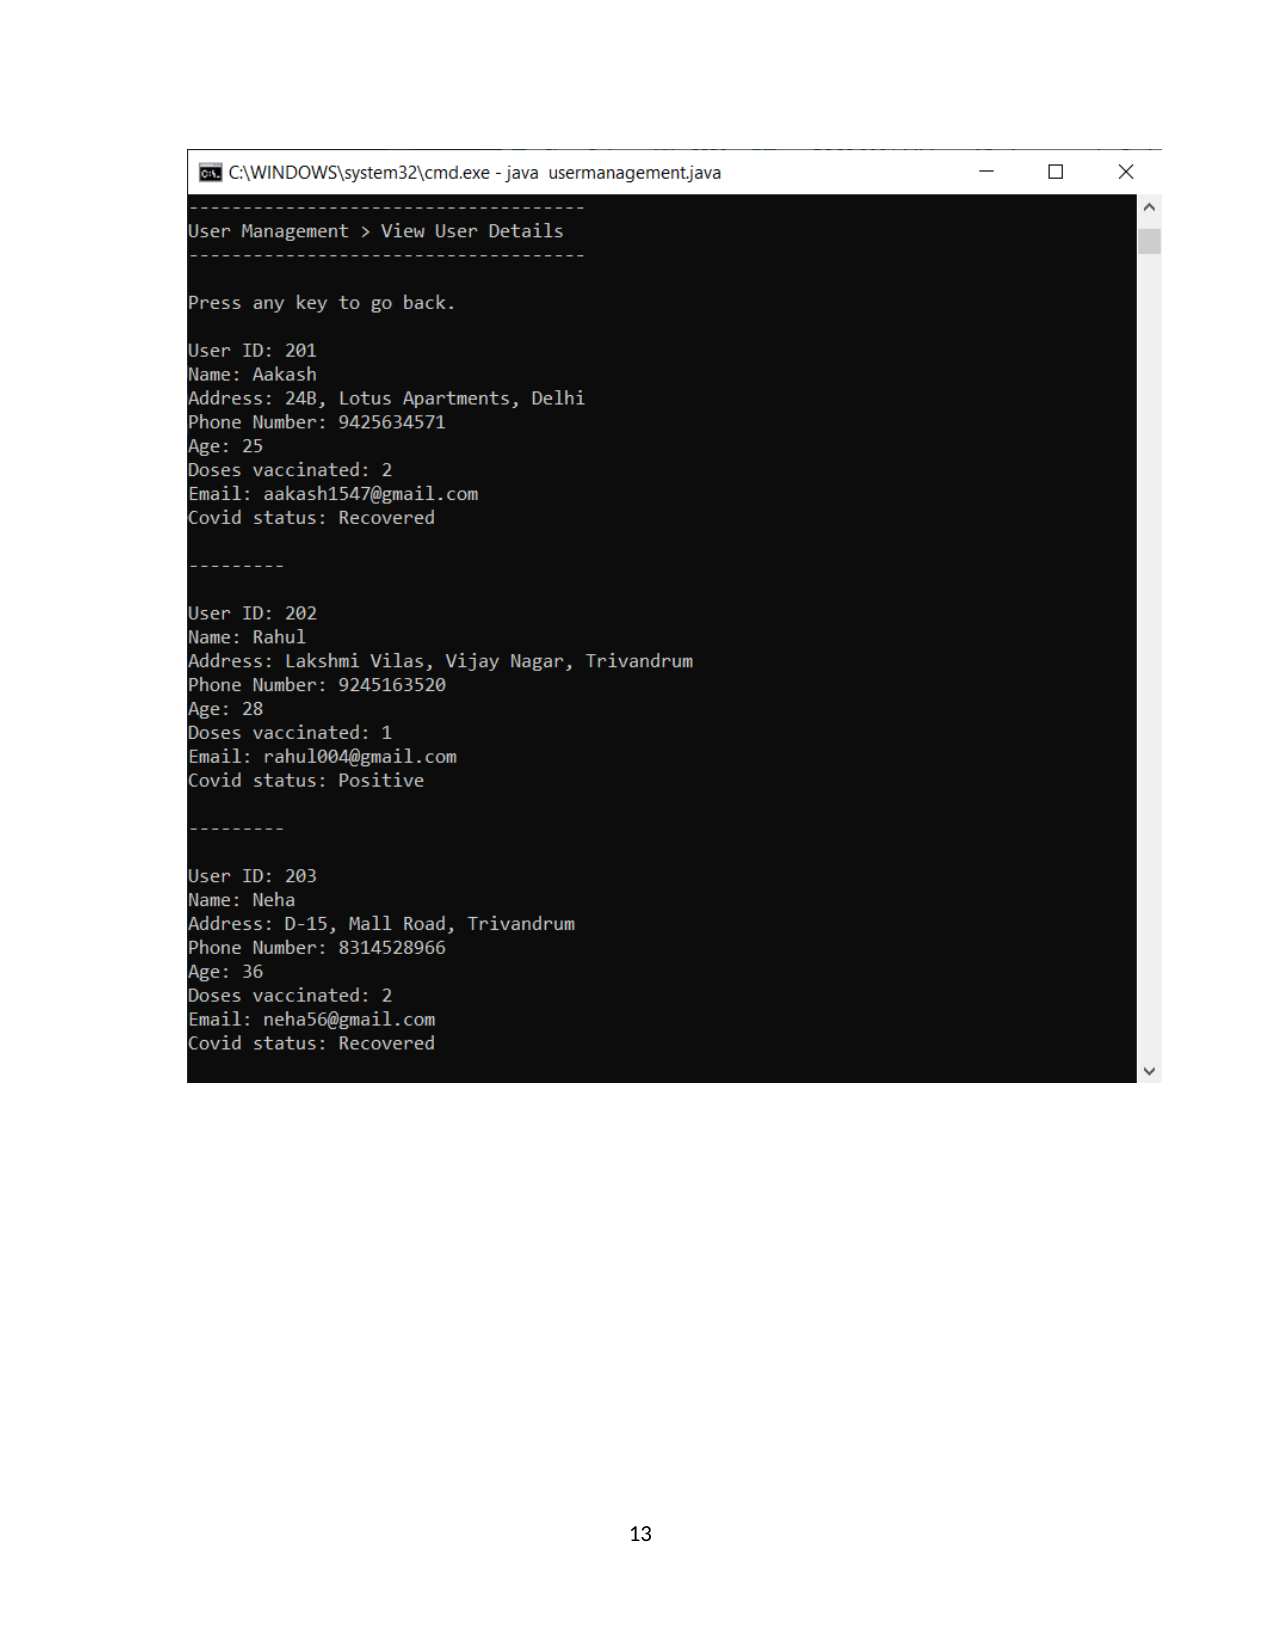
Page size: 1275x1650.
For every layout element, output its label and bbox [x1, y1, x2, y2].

picture [187, 149, 1162, 1083]
